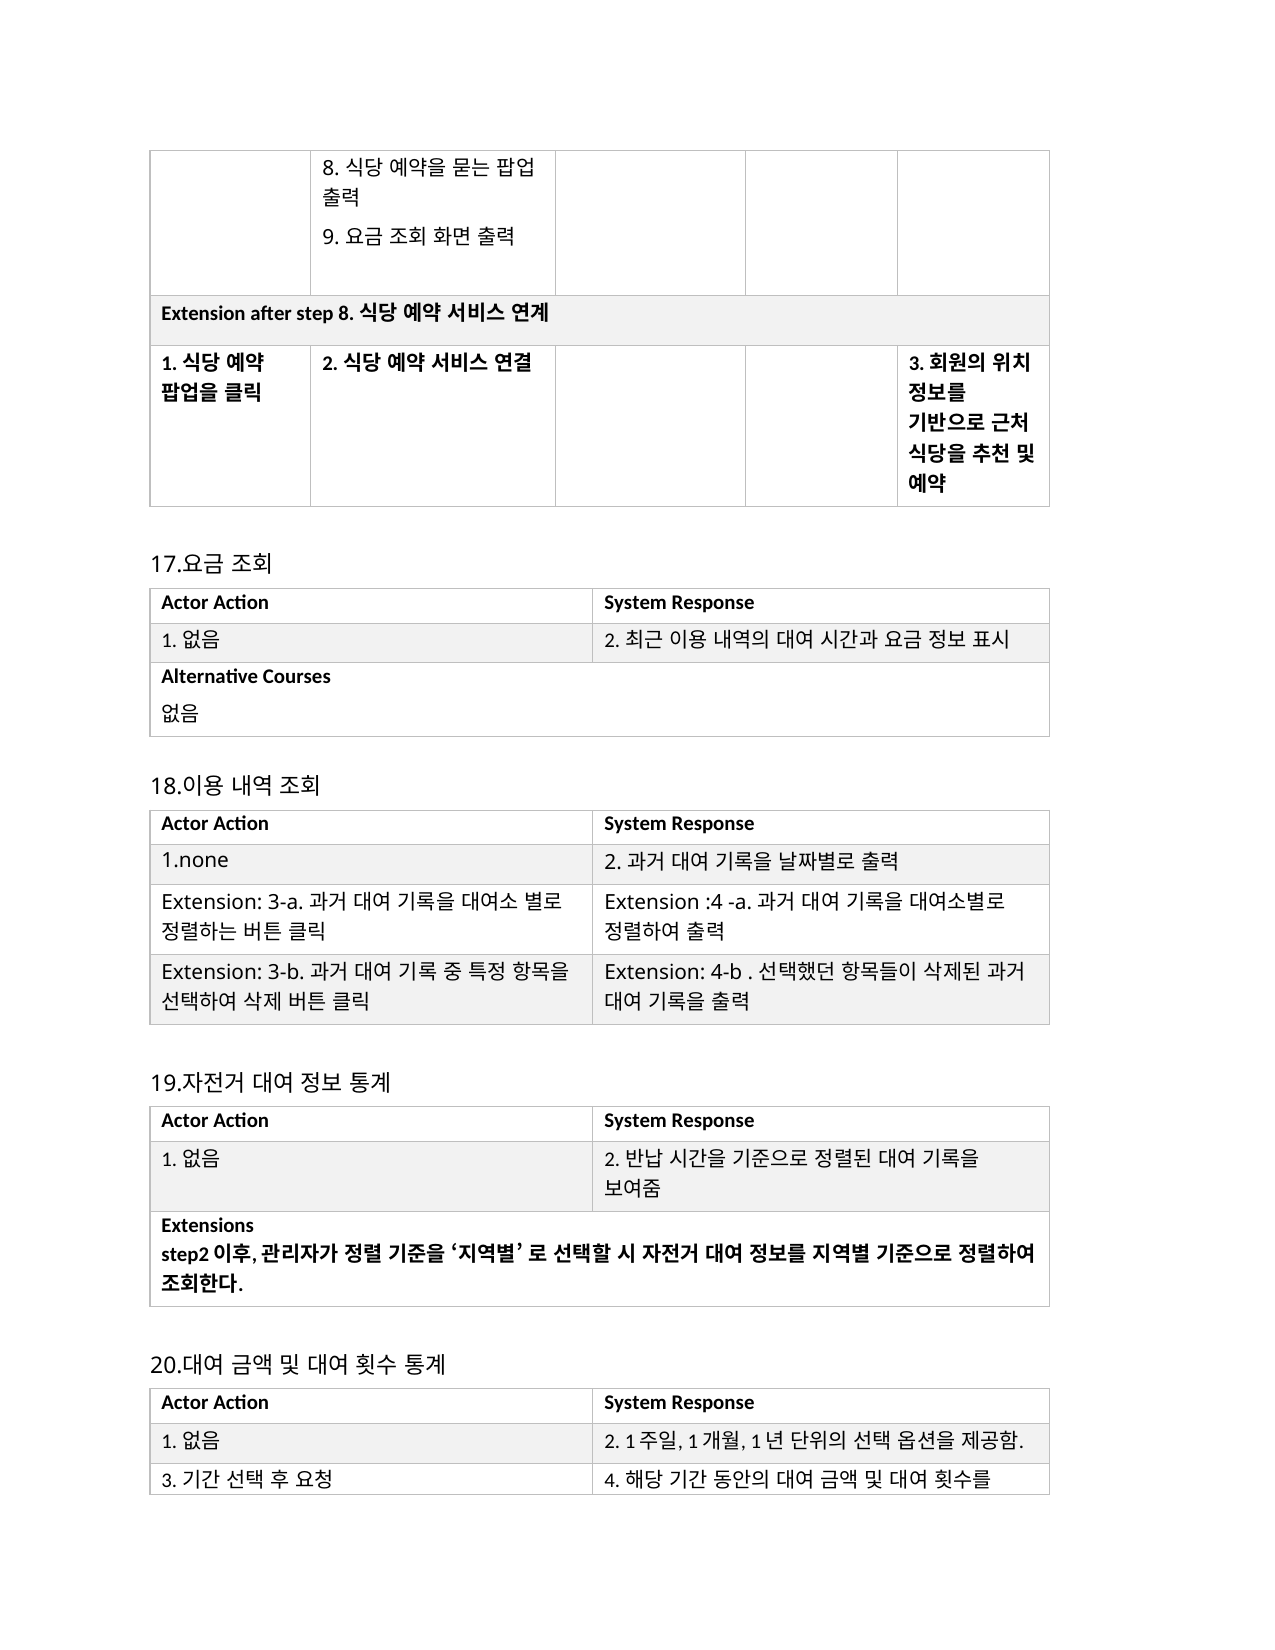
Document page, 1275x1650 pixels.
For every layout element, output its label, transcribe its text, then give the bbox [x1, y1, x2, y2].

table_cell Extensions step2이후, 관리자가 정렬 기준을 ‘지역별’ 로 선택할 시 자전거 대여 정보를 지역별 기준으로 정렬하여 조회한다. [151, 1212, 1049, 1306]
table_cell 4. 해당 기간 동안의 대여 금액 및 대여 횟수를 보여줌 [593, 1464, 1049, 1494]
table_cell [151, 151, 310, 295]
table_cell 1. 식당 예약 팝업을 클릭 [151, 346, 310, 506]
text 17.요금 조회 [150, 546, 1125, 579]
table_cell [746, 346, 897, 506]
table_header System Response [593, 589, 1049, 623]
table_cell 2. 과거 대여 기록을 날짜별로 출력 [593, 845, 1049, 884]
table_cell Extension: 3-a. 과거 대여 기록을 대여소 별로 정렬하는 버튼 클릭 [151, 885, 592, 954]
table_cell 1. 없음 [151, 624, 592, 662]
table_header Actor Action [151, 811, 592, 844]
table_cell Extension :4 -a. 과거 대여 기록을 대여소별로 정렬하여 출력 [593, 885, 1049, 954]
table_header System Response [593, 1107, 1049, 1141]
table_cell Alternative Courses 없음 [151, 663, 1049, 736]
table_cell Extension: 4-b . 선택했던 항목들이 삭제된 과거 대여 기록을 출력 [593, 955, 1049, 1024]
text 18.이용 내역 조회 [150, 737, 1125, 801]
table_cell 2. 1주일, 1개월, 1년 단위의 선택 옵션을 제공함. [593, 1424, 1049, 1463]
table_cell 1. 없음 [151, 1424, 592, 1463]
table_cell 8. 식당 예약을 묻는 팝업 출력 9. 요금 조회 화면 출력 [311, 151, 555, 295]
table_cell 1. 없음 [151, 1142, 592, 1211]
table_cell 1.none [151, 845, 592, 884]
table_header Actor Action [151, 589, 592, 623]
text 19.자전거 대여 정보 통계 [150, 1064, 1125, 1098]
text 20.대여 금액 및 대여 횟수 통계 [150, 1347, 1125, 1380]
table_cell Extension: 3-b. 과거 대여 기록 중 특정 항목을 선택하여 삭제 버튼 클릭 [151, 955, 592, 1024]
table_header Actor Action [151, 1107, 592, 1141]
table_cell 2. 최근 이용 내역의 대여 시간과 요금 정보 표시 [593, 624, 1049, 662]
table_cell [556, 346, 745, 506]
table_header Actor Action [151, 1389, 592, 1423]
table_cell 2. 식당 예약 서비스 연결 [311, 346, 555, 506]
table_header System Response [593, 1389, 1049, 1423]
table_cell [898, 151, 1049, 295]
table_cell Extension after step 8. 식당 예약 서비스 연계 [151, 296, 1049, 345]
table_cell [556, 151, 745, 295]
table_cell 3. 회원의 위치 정보를 기반으로 근처 식당을 추천 및 예약 [898, 346, 1049, 506]
table_header System Response [593, 811, 1049, 844]
table_cell 2. 반납 시간을 기준으로 정렬된 대여 기록을 보여줌 [593, 1142, 1049, 1211]
table_cell 3. 기간 선택 후 요청 [151, 1464, 592, 1494]
table_cell [746, 151, 897, 295]
